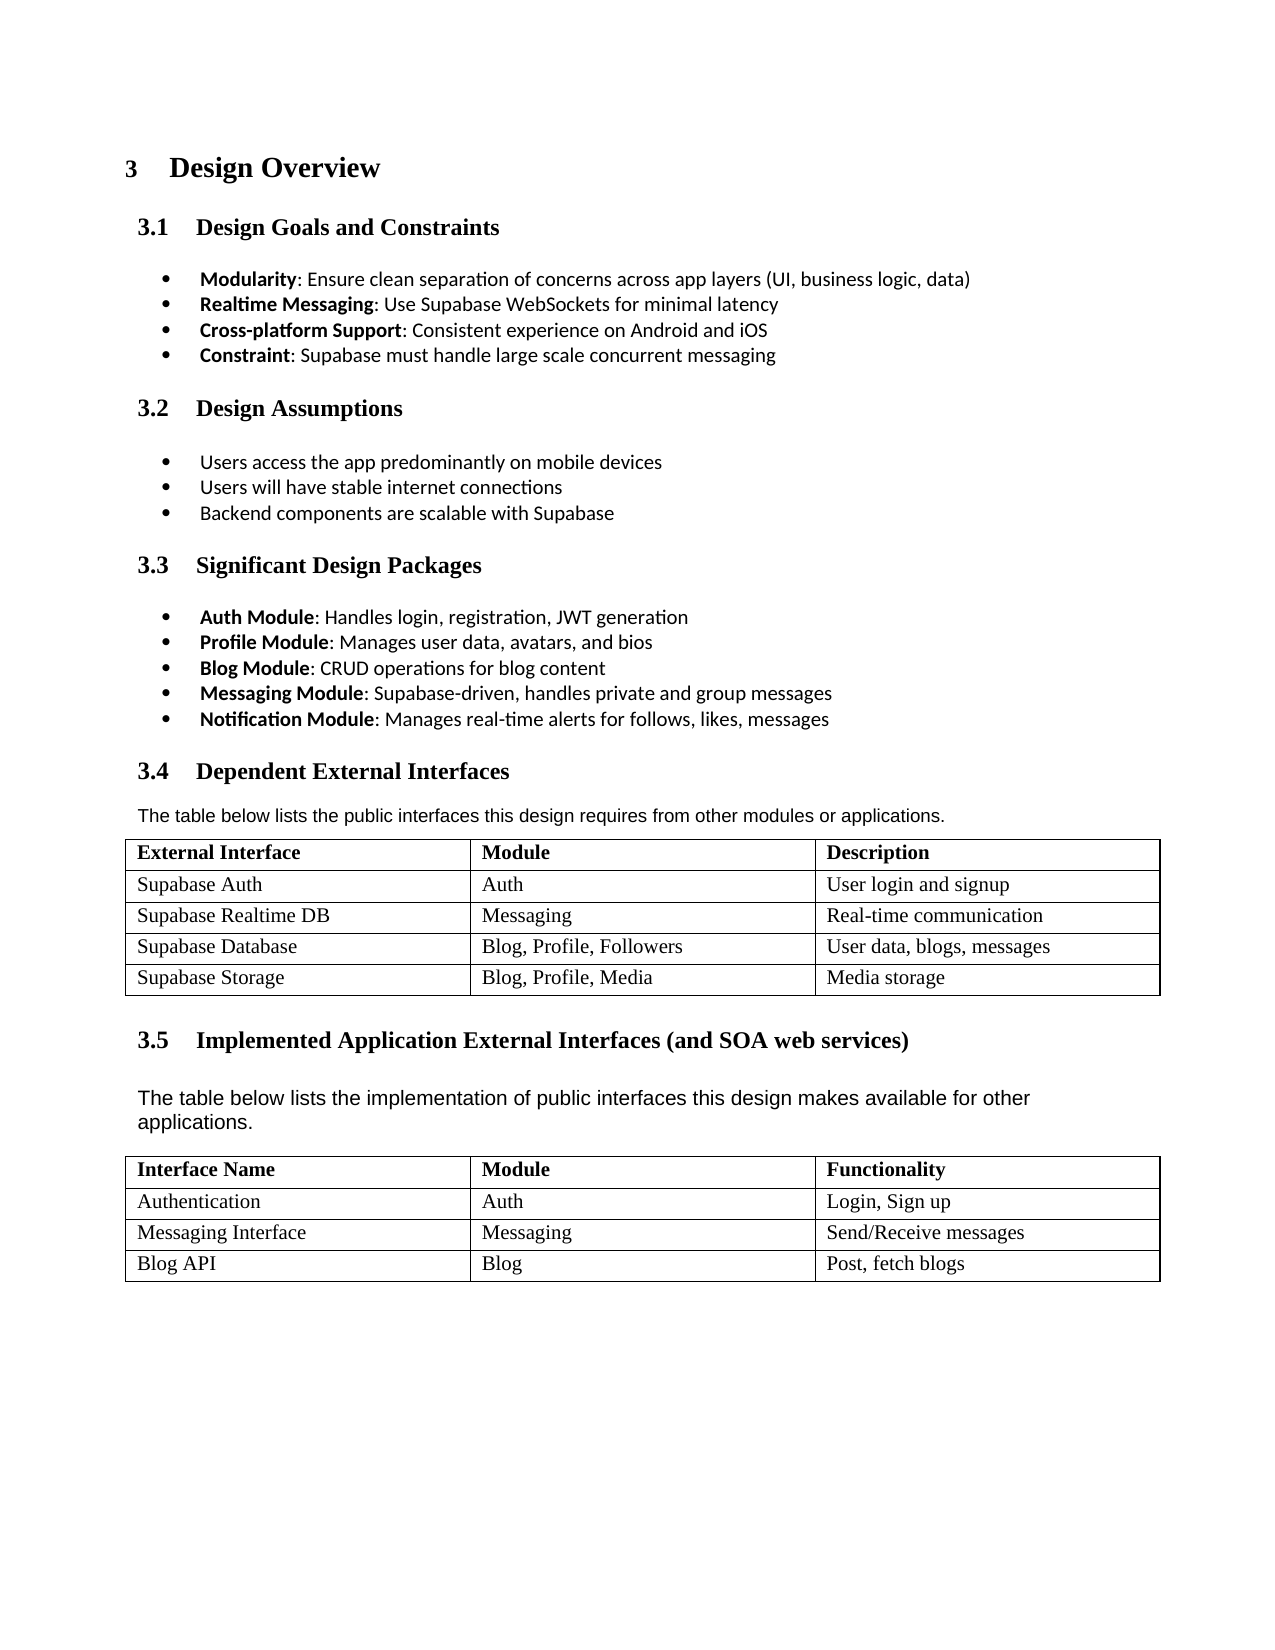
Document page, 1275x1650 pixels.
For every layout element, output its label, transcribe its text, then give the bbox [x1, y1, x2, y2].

text 3.4 Dependent External Interfaces [137, 756, 1148, 785]
list Users access the app predominantly on mobile devices [162, 449, 1148, 474]
list Design Overview [125, 150, 1148, 183]
list Backend components are scalable with Supabase [162, 500, 1148, 525]
list Realtime Messaging: Use Supabase WebSockets for minimal latency [162, 291, 1148, 317]
list Messaging Module: Supabase-driven, handles private and group messages [162, 680, 1148, 706]
table_cell User data, blogs, messages [816, 934, 1159, 964]
table_cell Messaging [471, 903, 815, 933]
text 3.3 Significant Design Packages [137, 550, 1148, 579]
list Modularity: Ensure clean separation of concerns across app layers (UI, business logic, data) [162, 266, 1148, 291]
table_cell Messaging Interface [126, 1220, 470, 1250]
text 3.5 Implemented Application External Interfaces (and SOA web services) [137, 1025, 1148, 1054]
table_cell Login, Sign up [816, 1189, 1159, 1219]
table_cell Blog [471, 1251, 815, 1281]
table_cell Auth [471, 871, 815, 902]
text 3.2 Design Assumptions [137, 393, 1148, 421]
list Blog Module: CRUD operations for blog content [162, 655, 1148, 680]
table_cell Supabase Storage [126, 965, 470, 995]
table_cell Supabase Realtime DB [126, 903, 470, 933]
list Profile Module: Manages user data, avatars, and bios [162, 629, 1148, 655]
table_cell Supabase Auth [126, 871, 470, 902]
table_cell Real-time communication [816, 903, 1159, 933]
text 3.1 Design Goals and Constraints [137, 212, 1148, 241]
list Auth Module: Handles login, registration, JWT generation [162, 604, 1148, 629]
table_cell Blog, Profile, Followers [471, 934, 815, 964]
text The table below lists the implementation of public interfaces this design makes available for other applications. [137, 1086, 1148, 1133]
table_cell Auth [471, 1189, 815, 1219]
table_cell Blog, Profile, Media [471, 965, 815, 995]
table_cell Media storage [816, 965, 1159, 995]
table_cell Blog API [126, 1251, 470, 1281]
list Users will have stable internet connections [162, 474, 1148, 500]
table_header Interface Name [126, 1157, 470, 1187]
table_header Module [471, 840, 815, 870]
table_cell Messaging [471, 1220, 815, 1250]
table_cell Supabase Database [126, 934, 470, 964]
list Cross-platform Support: Consistent experience on Android and iOS [162, 317, 1148, 342]
table_cell User login and signup [816, 871, 1159, 902]
list Constraint: Supabase must handle large scale concurrent messaging [162, 342, 1148, 368]
table_cell Authentication [126, 1189, 470, 1219]
table_header External Interface [126, 840, 470, 870]
table_header Functionality [816, 1157, 1159, 1187]
text The table below lists the public interfaces this design requires from other modules or applications. [137, 805, 1148, 826]
list Notification Module: Manages real-time alerts for follows, likes, messages [162, 706, 1148, 731]
table_header Description [816, 840, 1159, 870]
table_header Module [471, 1157, 815, 1187]
table_cell Post, fetch blogs [816, 1251, 1159, 1281]
table_cell Send/Receive messages [816, 1220, 1159, 1250]
